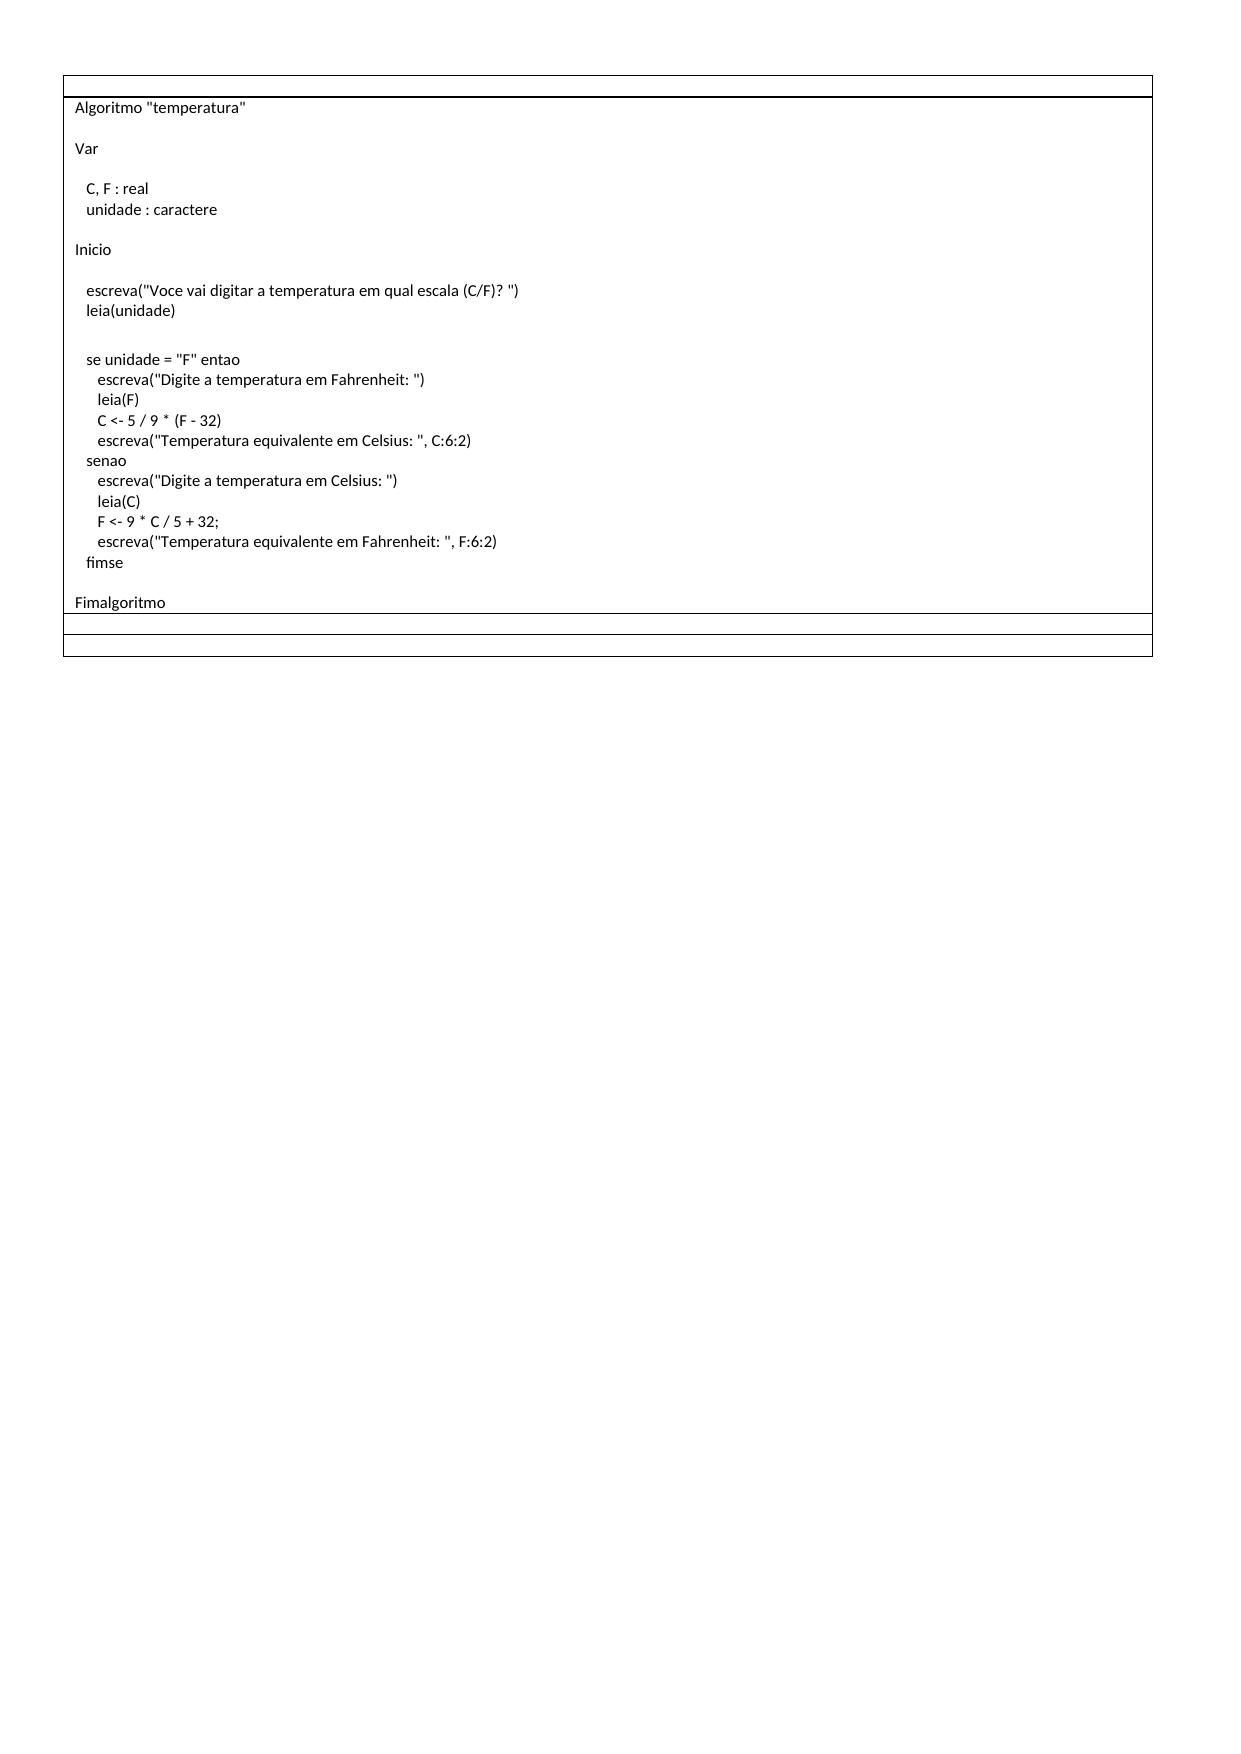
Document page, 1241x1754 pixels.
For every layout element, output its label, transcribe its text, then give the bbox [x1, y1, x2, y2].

table_cell [64, 614, 1152, 634]
table_header [64, 76, 1152, 96]
table_cell Algoritmo "temperatura" Var C, F : real unidade : caractere Inicio escreva("Voce vai digitar a temperatura em qual escala (C/F)? ") leia(unidade) se unidade = "F" entao escreva("Digite a temperatura em Fahrenheit: ") leia(F) C <- 5 / 9 * (F - 32) escreva("Temperatura equivalente em Celsius: ", C:6:2) senao escreva("Digite a temperatura em Celsius: ") leia(C) F <- 9 * C / 5 + 32; escreva("Temperatura equivalente em Fahrenheit: ", F:6:2) fimse Fimalgoritmo [64, 98, 1152, 613]
table_cell [64, 635, 1152, 656]
